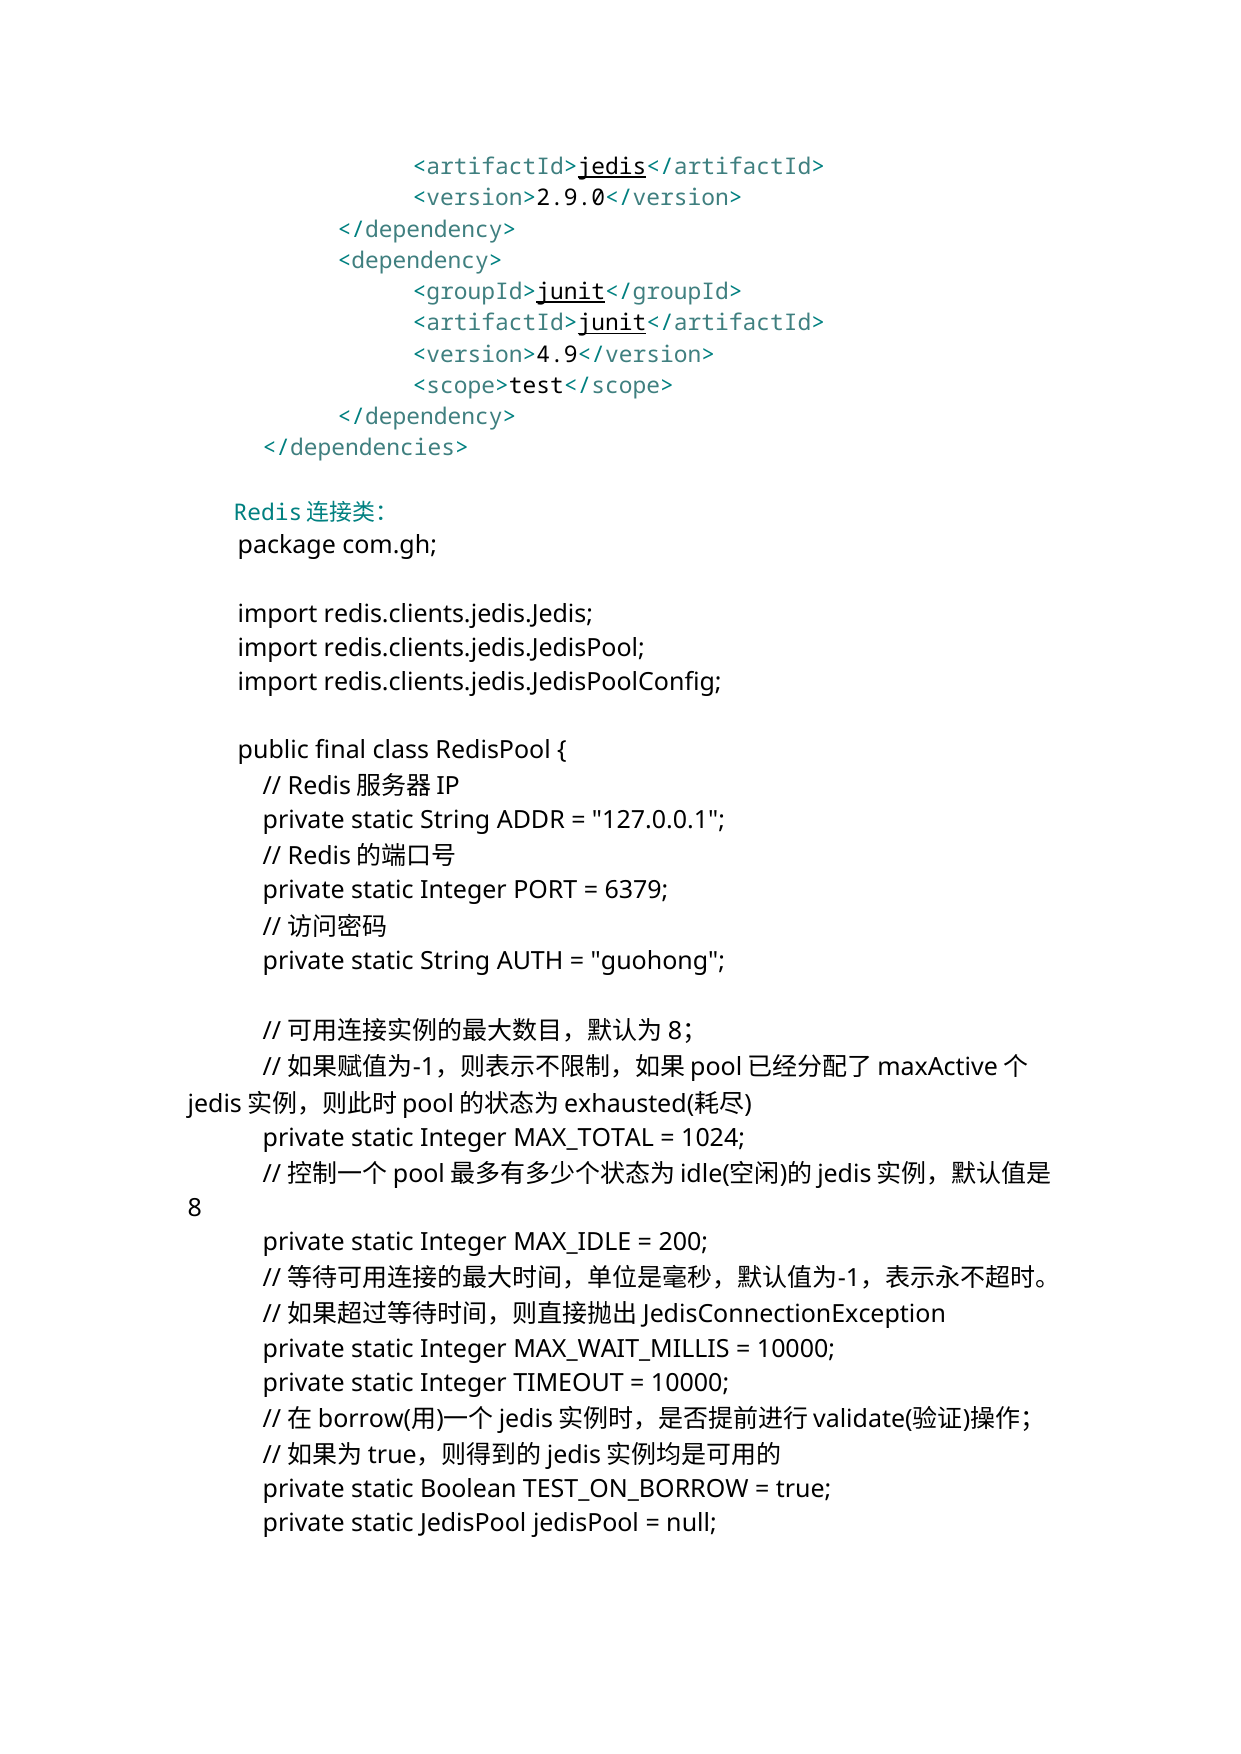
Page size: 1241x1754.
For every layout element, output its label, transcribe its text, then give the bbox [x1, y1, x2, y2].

list </dependencies> [187, 431, 1053, 462]
list Redis连接类： [187, 494, 1053, 527]
list import redis.clients.jedis.JedisPoolConfig; [187, 663, 1053, 697]
list private static Boolean TEST_ON_BORROW = true; [187, 1471, 1053, 1505]
list // Redis的端口号 [187, 836, 1053, 872]
list public final class RedisPool { [187, 731, 1053, 766]
list // 访问密码 [187, 906, 1053, 942]
list // 如果超过等待时间，则直接抛出JedisConnectionException [187, 1294, 1053, 1330]
text <dependency> [187, 244, 1053, 275]
list private static JedisPool jedisPool = null; [187, 1505, 1053, 1539]
list // 如果赋值为-1，则表示不限制，如果pool已经分配了maxActive个jedis实例，则此时pool的状态为exhausted(耗尽) [187, 1047, 1053, 1119]
list private static Integer MAX_IDLE = 200; [187, 1224, 1053, 1258]
text <version>2.9.0</version> [187, 181, 1053, 212]
text <version>4.9</version> [187, 337, 1053, 369]
list // 控制一个pool最多有多少个状态为idle(空闲)的jedis实例，默认值是8 [187, 1153, 1053, 1224]
list // Redis服务器IP [187, 766, 1053, 802]
list import redis.clients.jedis.JedisPool; [187, 629, 1053, 663]
list // 如果为true，则得到的jedis实例均是可用的 [187, 1434, 1053, 1471]
text <groupId>junit</groupId> [187, 275, 1053, 306]
text <artifactId>junit</artifactId> [187, 306, 1053, 337]
list // 可用连接实例的最大数目，默认为8； [187, 1011, 1053, 1047]
list private static Integer TIMEOUT = 10000; [187, 1364, 1053, 1398]
list private static Integer PORT = 6379; [187, 872, 1053, 906]
list private static Integer MAX_WAIT_MILLIS = 10000; [187, 1330, 1053, 1364]
list private static String ADDR = "127.0.0.1"; [187, 802, 1053, 836]
list private static String AUTH = "guohong"; [187, 942, 1053, 976]
text <scope>test</scope> [187, 369, 1053, 400]
list import redis.clients.jedis.Jedis; [187, 595, 1053, 629]
list private static Integer MAX_TOTAL = 1024; [187, 1119, 1053, 1153]
text </dependency> [187, 400, 1053, 431]
list package com.gh; [187, 527, 1053, 561]
list // 等待可用连接的最大时间，单位是毫秒，默认值为-1，表示永不超时。 [187, 1258, 1053, 1294]
text </dependency> [187, 212, 1053, 244]
text <artifactId>jedis</artifactId> [187, 150, 1053, 181]
list // 在borrow(用)一个jedis实例时，是否提前进行validate(验证)操作； [187, 1398, 1053, 1434]
